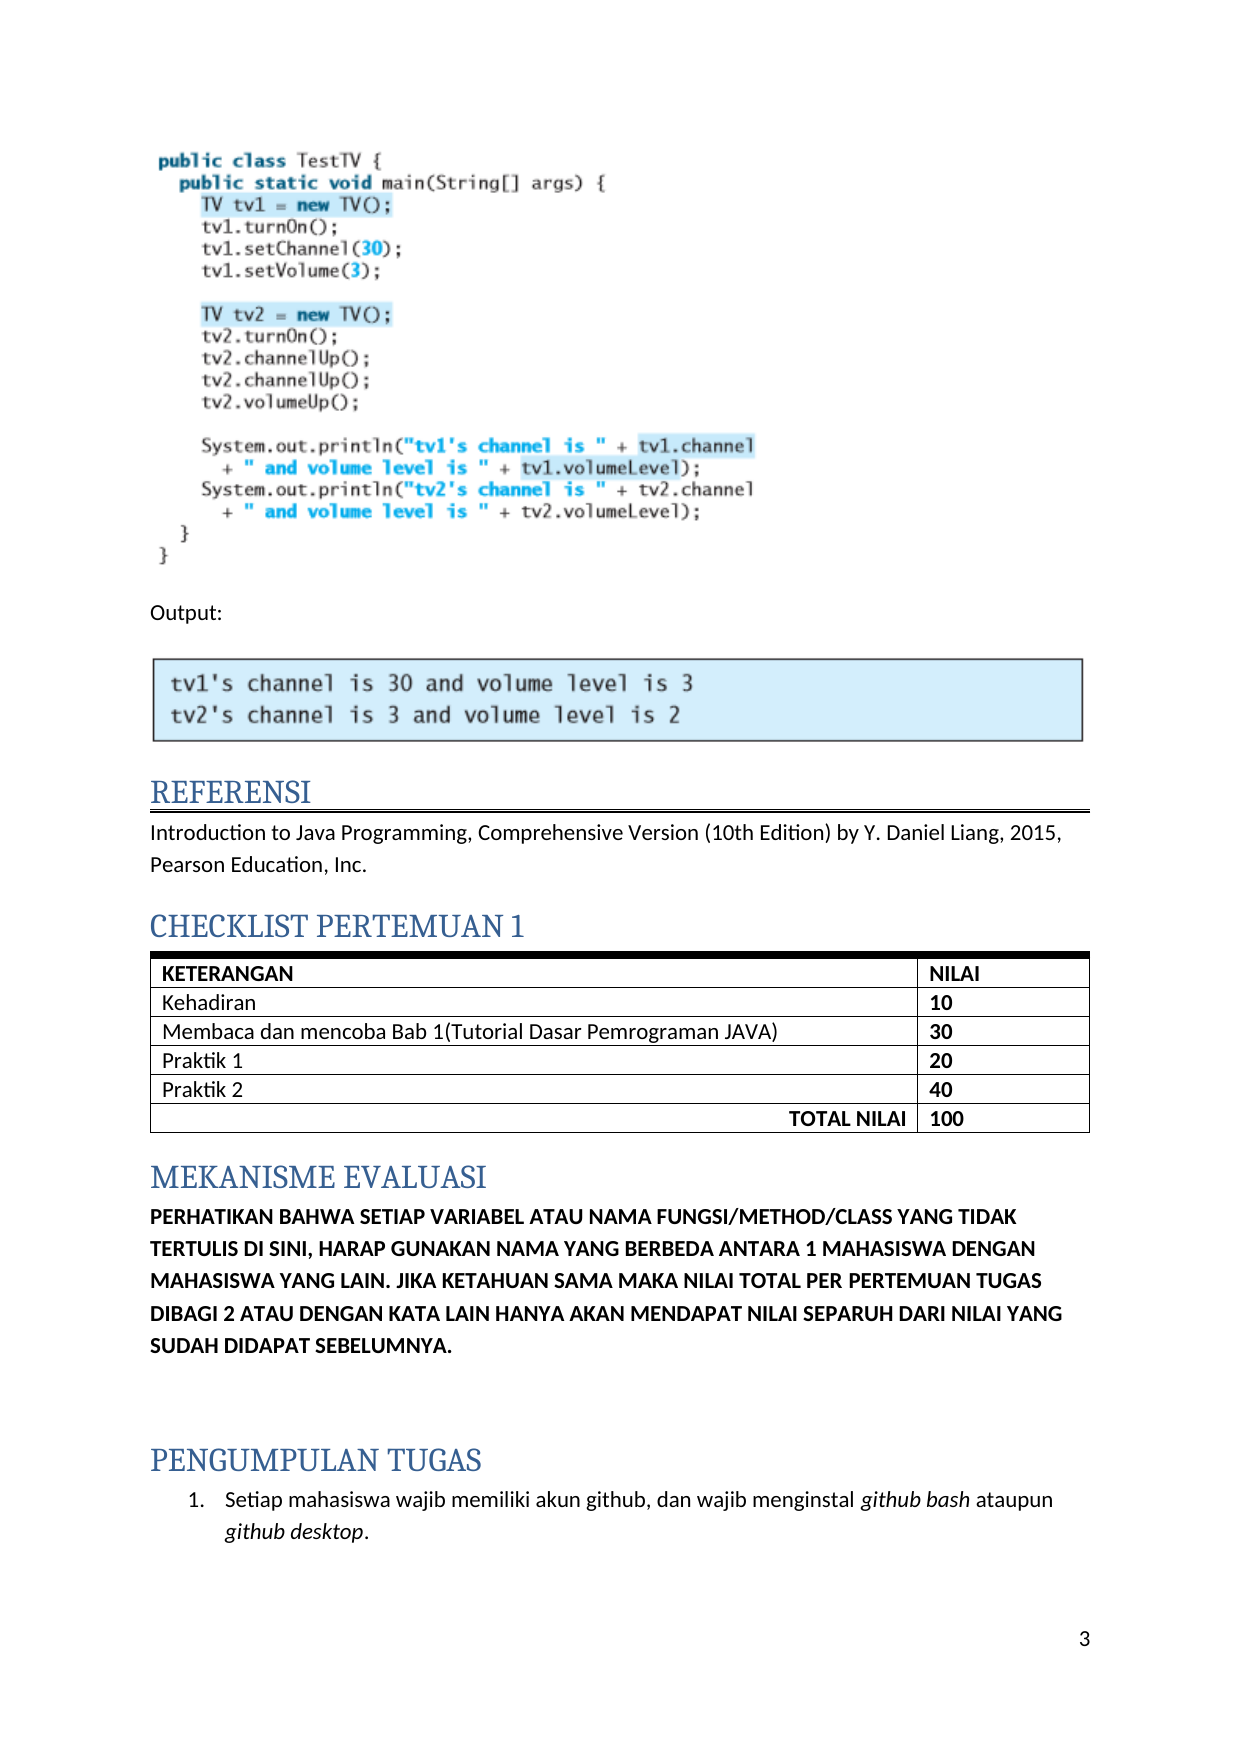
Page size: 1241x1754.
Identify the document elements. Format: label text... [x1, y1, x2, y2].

table_cell Praktik 1 [151, 1046, 917, 1074]
table_cell TOTAL NILAI [151, 1104, 917, 1132]
table_cell 20 [918, 1046, 1089, 1074]
subtitle CHECKLIST PERTEMUAN 1 [150, 907, 1090, 946]
table_cell 40 [918, 1075, 1089, 1103]
table_cell Praktik 2 [151, 1075, 917, 1103]
table_header KETERANGAN [151, 959, 917, 987]
table_header NILAI [918, 959, 1089, 987]
table_cell Kehadiran [151, 988, 917, 1016]
table_cell 30 [918, 1017, 1089, 1045]
text Output: [150, 598, 1090, 626]
subtitle MEKANISME EVALUASI [150, 1158, 1090, 1196]
picture [150, 651, 1091, 745]
table_cell 10 [918, 988, 1089, 1016]
subtitle REFERENSI [150, 774, 1090, 809]
table_cell 100 [918, 1104, 1089, 1132]
text Introduction to Java Programming, Comprehensive Version (10th Edition) by Y. Daniel Liang, 2015, Pearson Education, Inc. [150, 818, 1090, 878]
table_cell Membaca dan mencoba Bab 1(Tutorial Dasar Pemrograman JAVA) [151, 1017, 917, 1045]
subtitle PENGUMPULAN TUGAS [150, 1441, 1090, 1479]
list Setiap mahasiswa wajib memiliki akun github, dan wajib menginstal github bash ataupun github desktop. [187, 1485, 1090, 1545]
text PERHATIKAN BAHWA SETIAP VARIABEL ATAU NAMA FUNGSI/METHOD/CLASS YANG TIDAK TERTULIS DI SINI, HARAP GUNAKAN NAMA YANG BERBEDA ANTARA 1 MAHASISWA DENGAN MAHASISWA YANG LAIN. JIKA KETAHUAN SAMA MAKA NILAI TOTAL PER PERTEMUAN TUGAS DIBAGI 2 ATAU DENGAN KATA LAIN HANYA AKAN MENDAPAT NILAI SEPARUH DARI NILAI YANG SUDAH DIDAPAT SEBELUMNYA. [150, 1202, 1090, 1359]
picture [150, 150, 777, 574]
